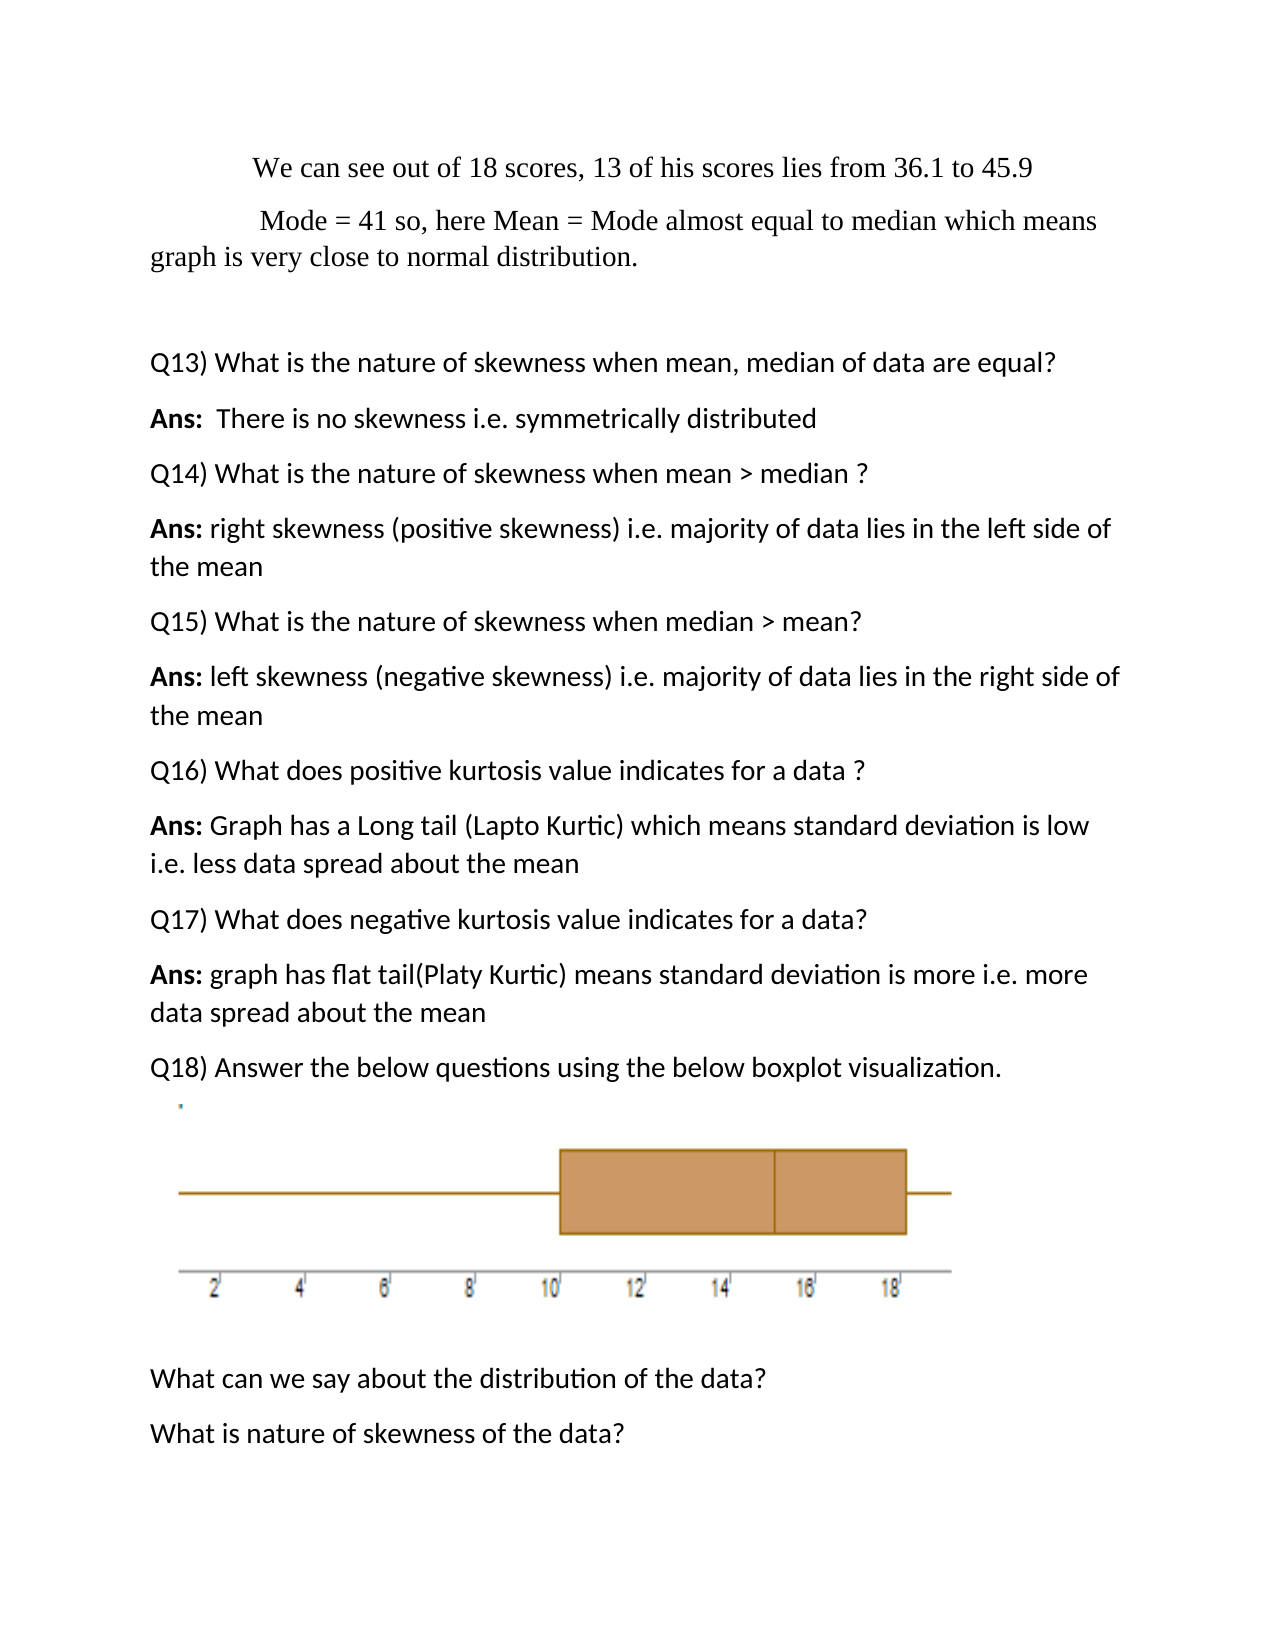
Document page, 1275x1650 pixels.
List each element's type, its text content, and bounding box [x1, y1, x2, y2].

text Q13) What is the nature of skewness when mean, median of data are equal? [150, 344, 1125, 380]
text Q17) What does negative kurtosis value indicates for a data? [150, 901, 1125, 936]
text Q18) Answer the below questions using the below boxplot visualization. [150, 1049, 1125, 1085]
text What can we say about the distribution of the data? [150, 1360, 1125, 1395]
text Mode = 41 so, here Mean = Mode almost equal to median which means graph is very close to normal distribution. [150, 203, 1125, 272]
text We can see out of 18 scores, 13 of his scores lies from 36.1 to 45.9 [150, 150, 1125, 183]
text Ans: graph has flat tail(Platy Kurtic) means standard deviation is more i.e. more data spread about the mean [150, 956, 1125, 1030]
text Ans: Graph has a Long tail (Lapto Kurtic) which means standard deviation is low i.e. less data spread about the mean [150, 807, 1125, 881]
text What is nature of skewness of the data? [150, 1415, 1125, 1450]
text Ans: There is no skewness i.e. symmetrically distributed [150, 400, 1125, 435]
text Q16) What does positive kurtosis value indicates for a data ? [150, 752, 1125, 788]
text Ans: left skewness (negative skewness) i.e. majority of data lies in the right side of the mean [150, 658, 1125, 733]
text Q15) What is the nature of skewness when median > mean? [150, 603, 1125, 639]
text Ans: right skewness (positive skewness) i.e. majority of data lies in the left side of the mean [150, 510, 1125, 584]
text Q14) What is the nature of skewness when mean > median ? [150, 455, 1125, 490]
picture [150, 1104, 1068, 1341]
